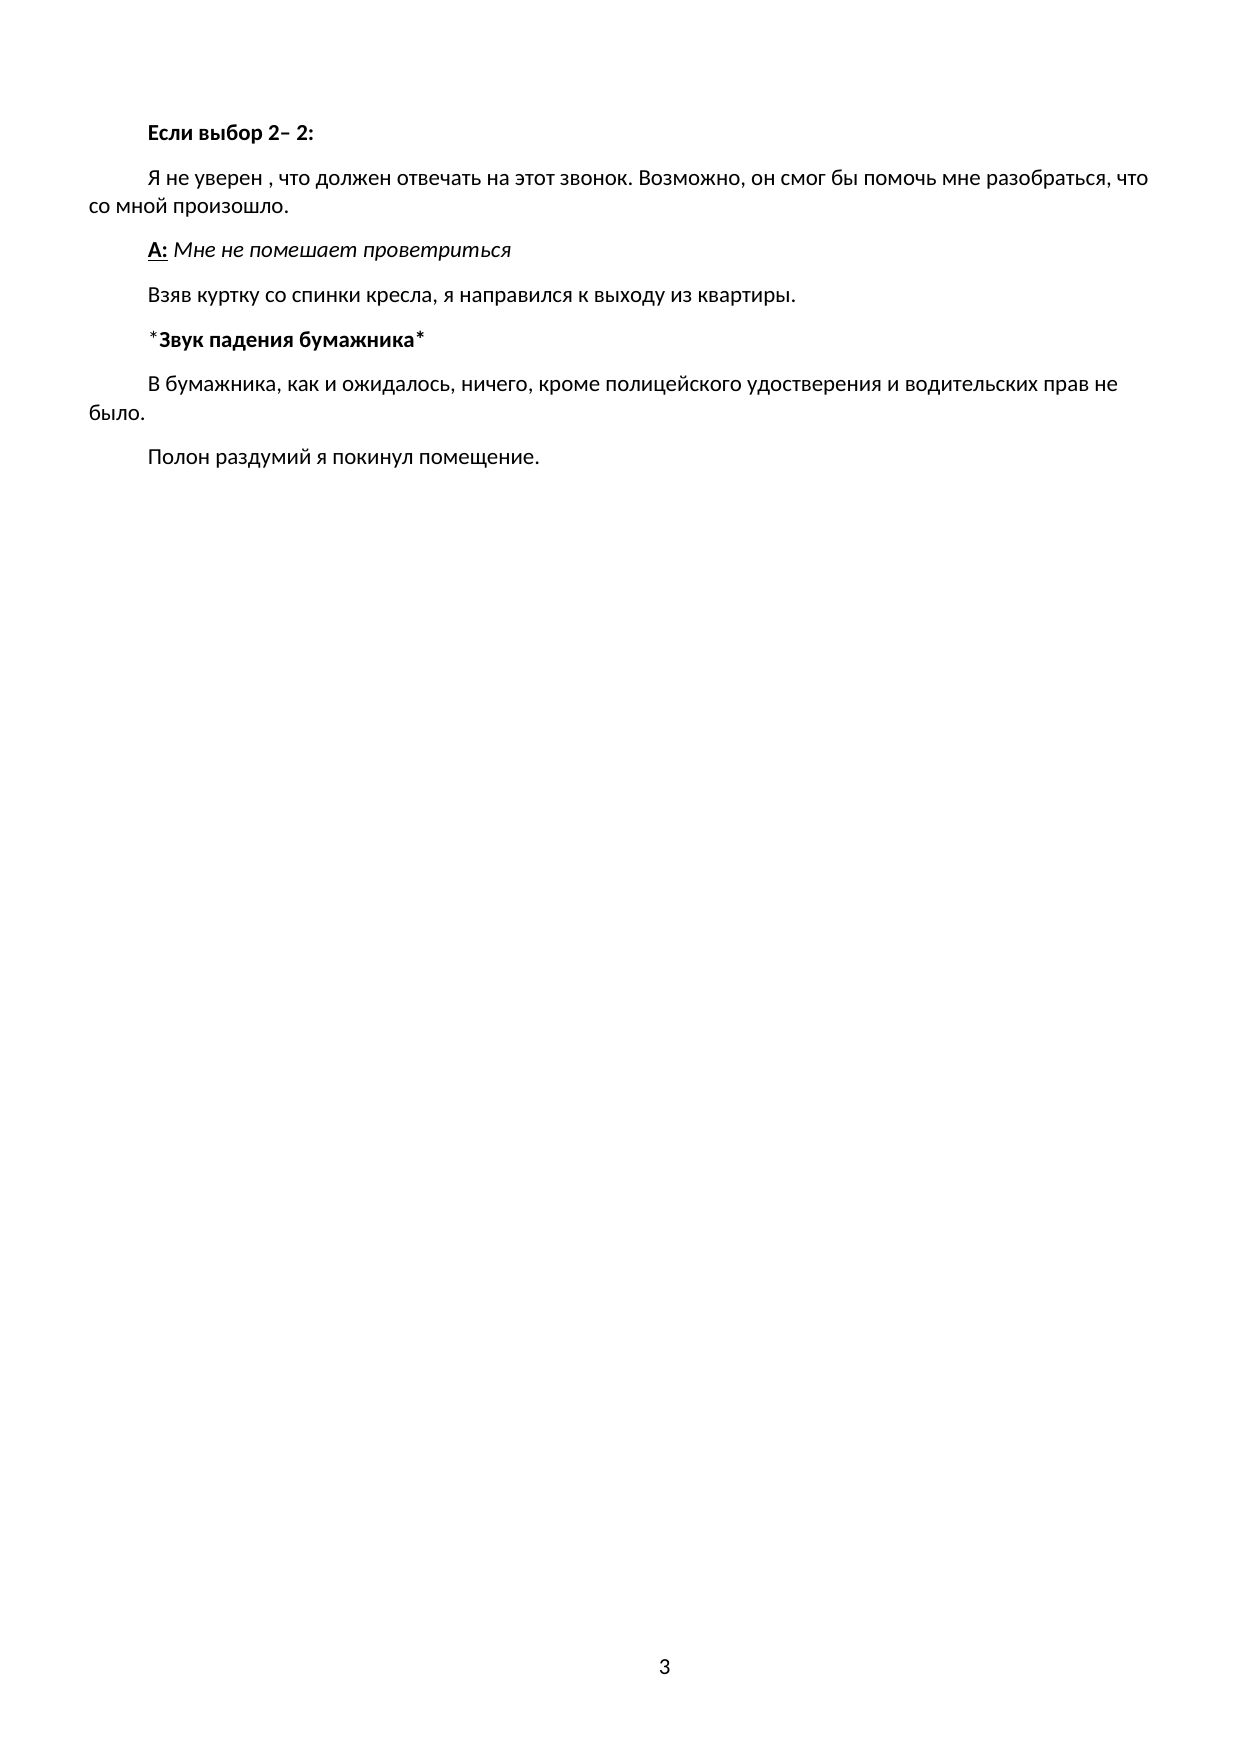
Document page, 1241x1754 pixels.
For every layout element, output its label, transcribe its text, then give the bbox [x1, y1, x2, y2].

text *Звук падения бумажника* [88, 325, 1152, 353]
text А: Мне не помешает проветриться [88, 236, 1152, 263]
text Я не уверен , что должен отвечать на этот звонок. Возможно, он смог бы помочь мне разобраться, что со мной произошло. [88, 163, 1152, 219]
text Если выбор 2– 2: [88, 118, 1152, 146]
text Полон раздумий я покинул помещение. [88, 442, 1152, 470]
text В бумажника, как и ожидалось, ничего, кроме полицейского удостверения и водительских прав не было. [88, 369, 1152, 426]
text Взяв куртку со спинки кресла, я направился к выходу из квартиры. [88, 280, 1152, 308]
